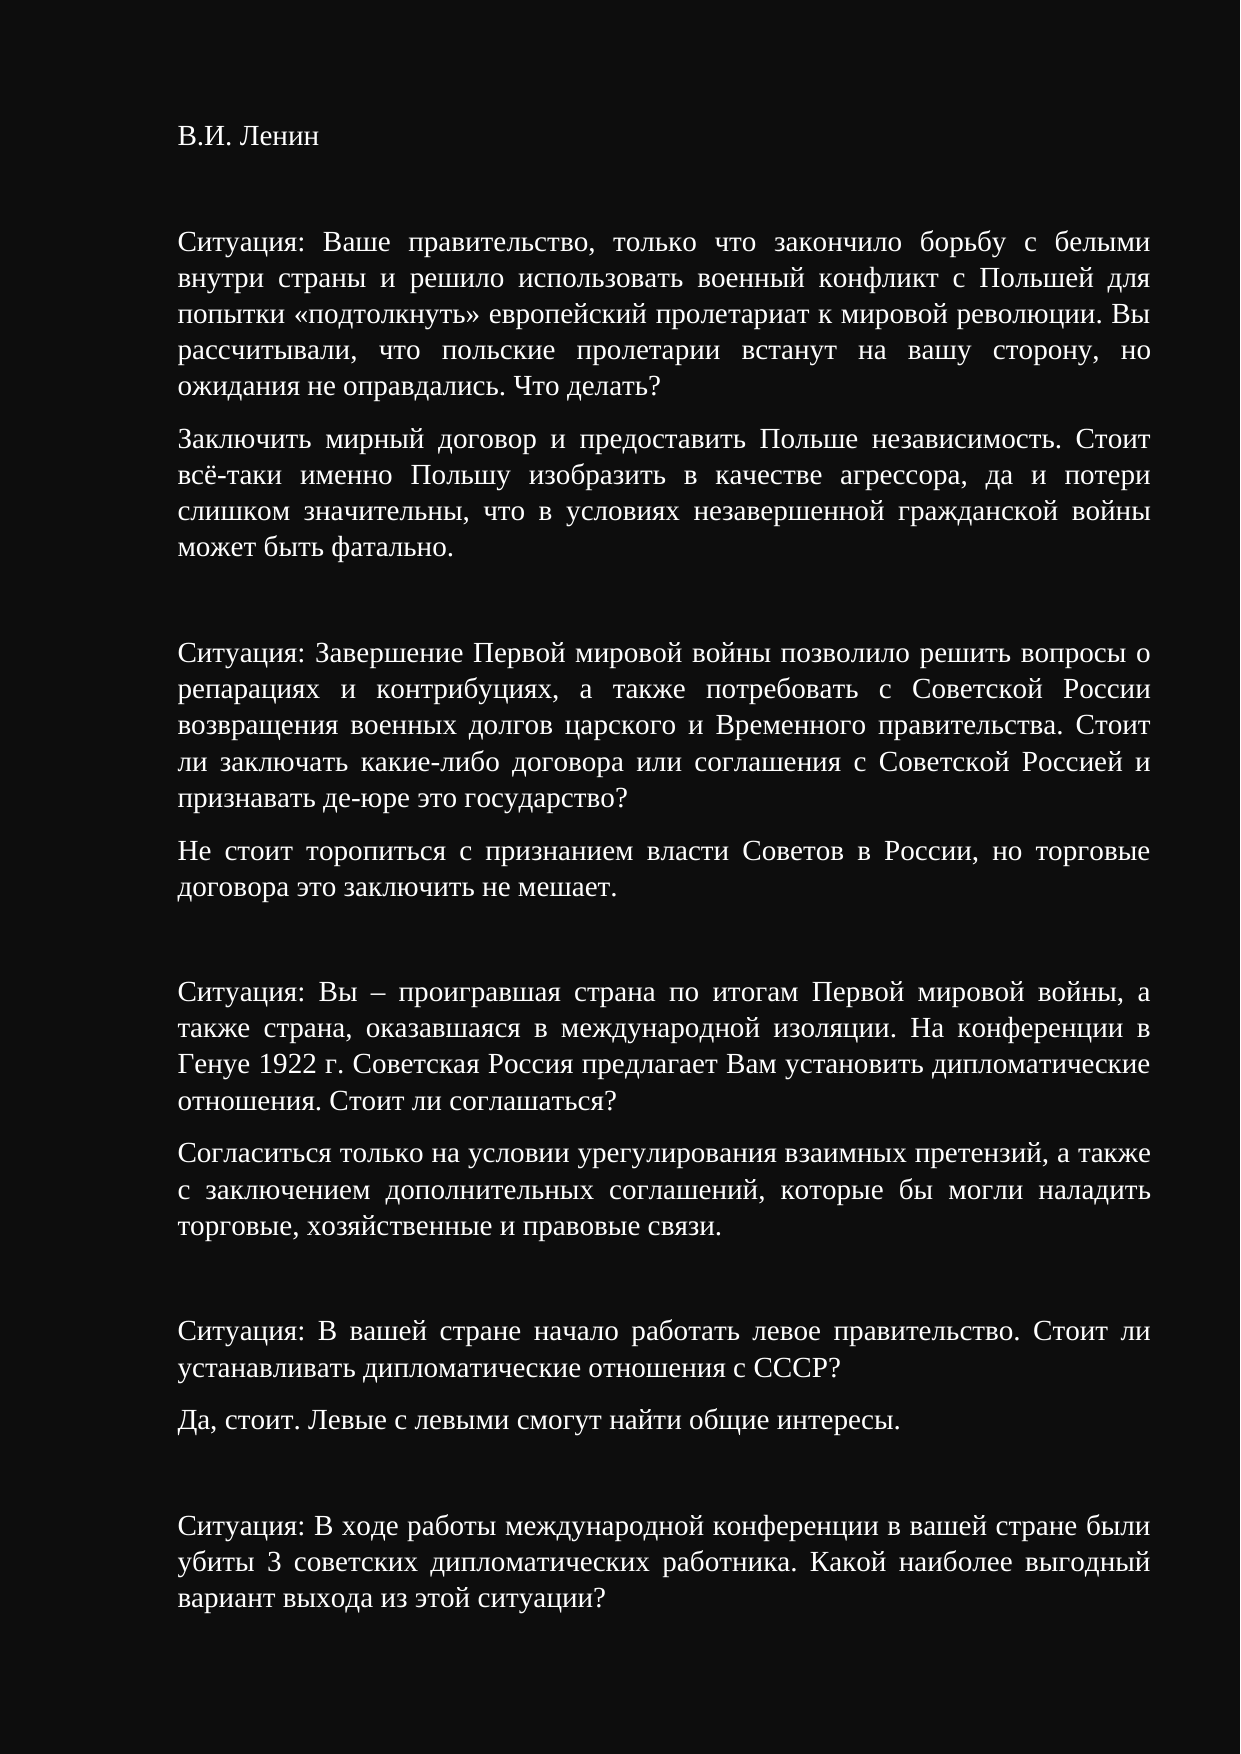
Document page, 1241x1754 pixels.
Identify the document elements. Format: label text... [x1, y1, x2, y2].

text Ситуация: Завершение Первой мировой войны позволило решить вопросы о репарациях и контрибуциях, а также потребовать с Советской России возвращения военных долгов царского и Временного правительства. Стоит ли заключать какие-либо договора или соглашения с Советской Россией и признавать де-юре это государство? [177, 635, 1152, 813]
text Ситуация: В вашей стране начало работать левое правительство. Стоит ли устанавливать дипломатические отношения с СССР? [177, 1313, 1152, 1383]
text Согласиться только на условии урегулирования взаимных претензий, а также с заключением дополнительных соглашений, которые бы могли наладить торговые, хозяйственные и правовые связи. [177, 1136, 1152, 1241]
text Не стоит торопиться с признанием власти Советов в России, но торговые договора это заключить не мешает. [177, 833, 1152, 902]
text Да, стоит. Левые с левыми смогут найти общие интересы. [177, 1402, 1152, 1436]
text В.И. Ленин [177, 118, 1152, 152]
text Ситуация: Вы – проигравшая страна по итогам Первой мировой войны, а также страна, оказавшаяся в международной изоляции. На конференции в Генуе 1922 г. Советская Россия предлагает Вам установить дипломатические отношения. Стоит ли соглашаться? [177, 974, 1152, 1116]
text Заключить мирный договор и предоставить Польше независимость. Стоит всё-таки именно Польшу изобразить в качестве агрессора, да и потери слишком значительны, что в условиях незавершенной гражданской войны может быть фатально. [177, 421, 1152, 563]
text Ситуация: Ваше правительство, только что закончило борьбу с белыми внутри страны и решило использовать военный конфликт с Польшей для попытки «подтолкнуть» европейский пролетариат к мировой революции. Вы рассчитывали, что польские пролетарии встанут на вашу сторону, но ожидания не оправдались. Что делать? [177, 224, 1152, 402]
